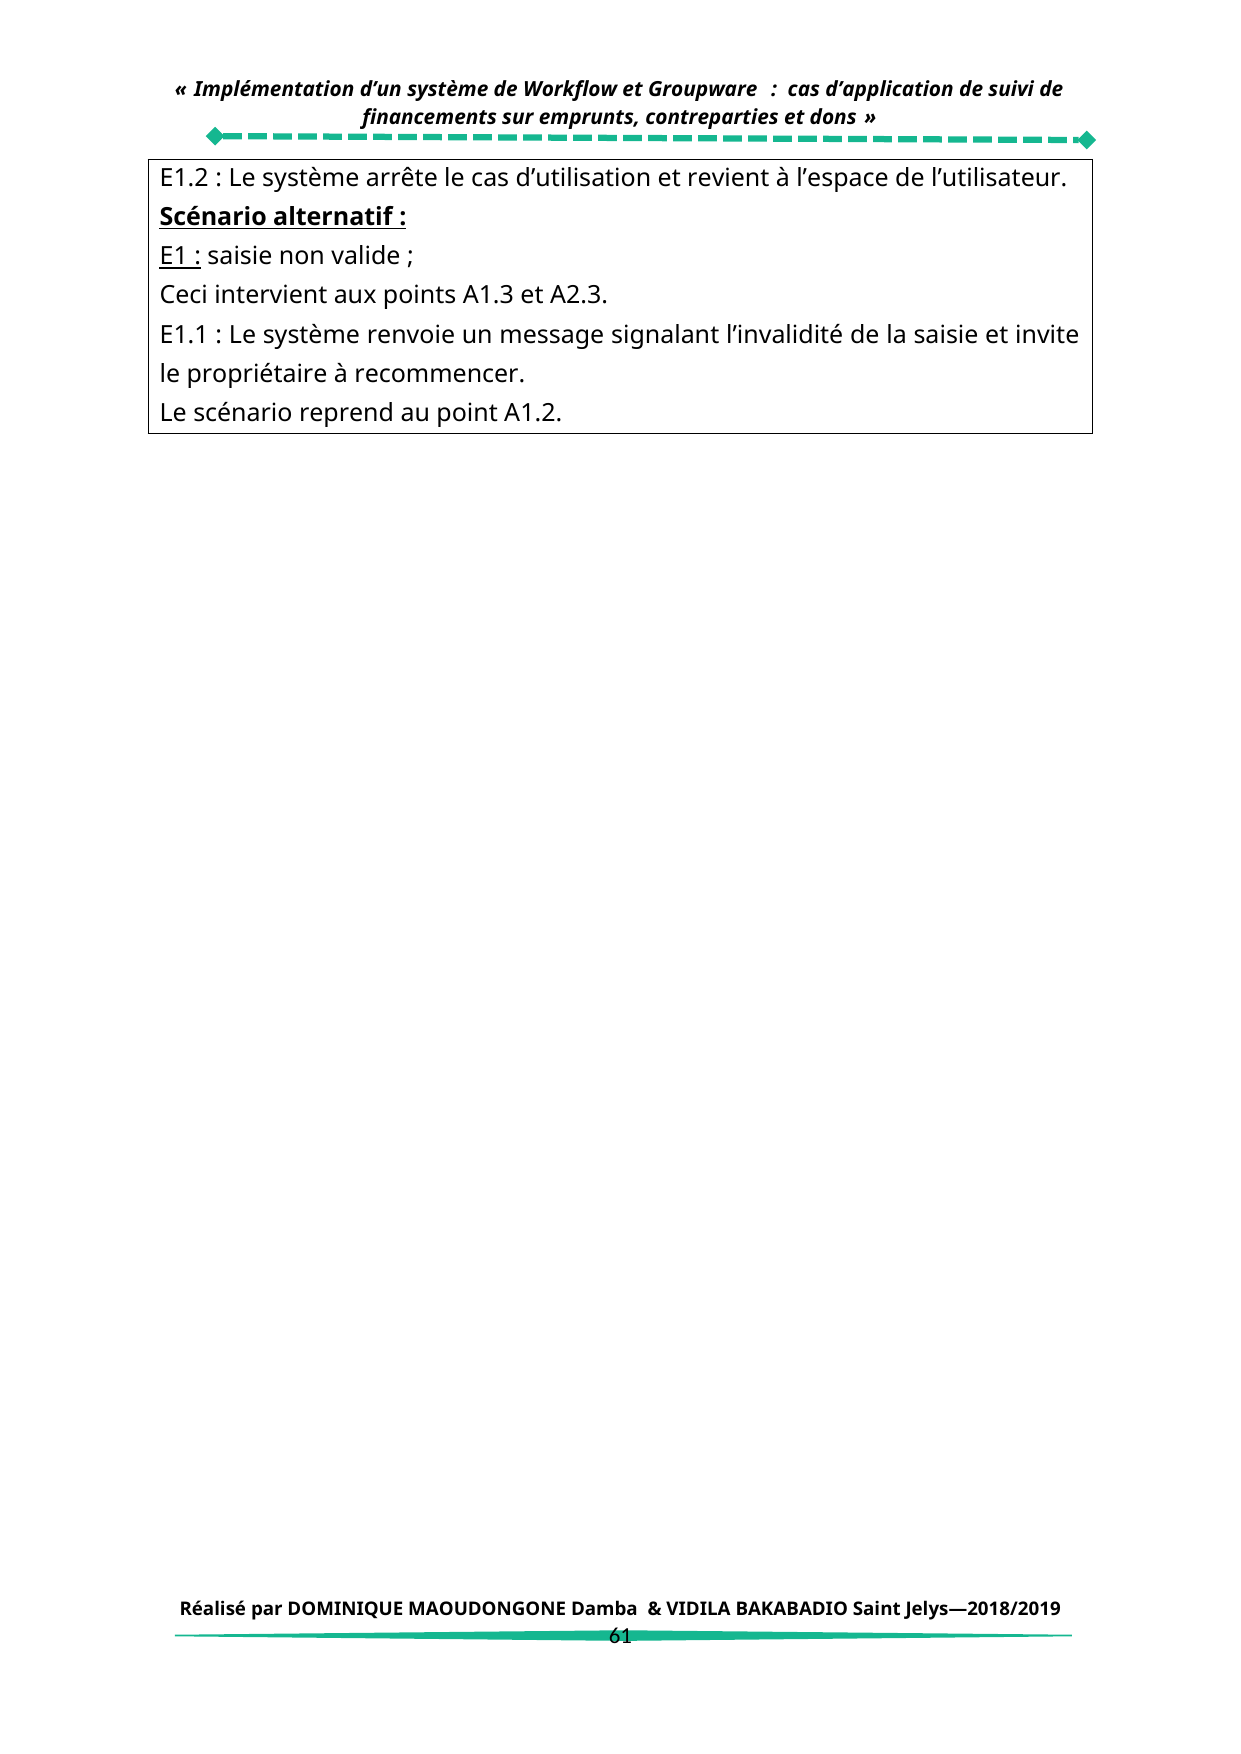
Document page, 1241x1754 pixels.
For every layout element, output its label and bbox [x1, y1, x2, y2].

table_cell [149, 160, 1092, 433]
